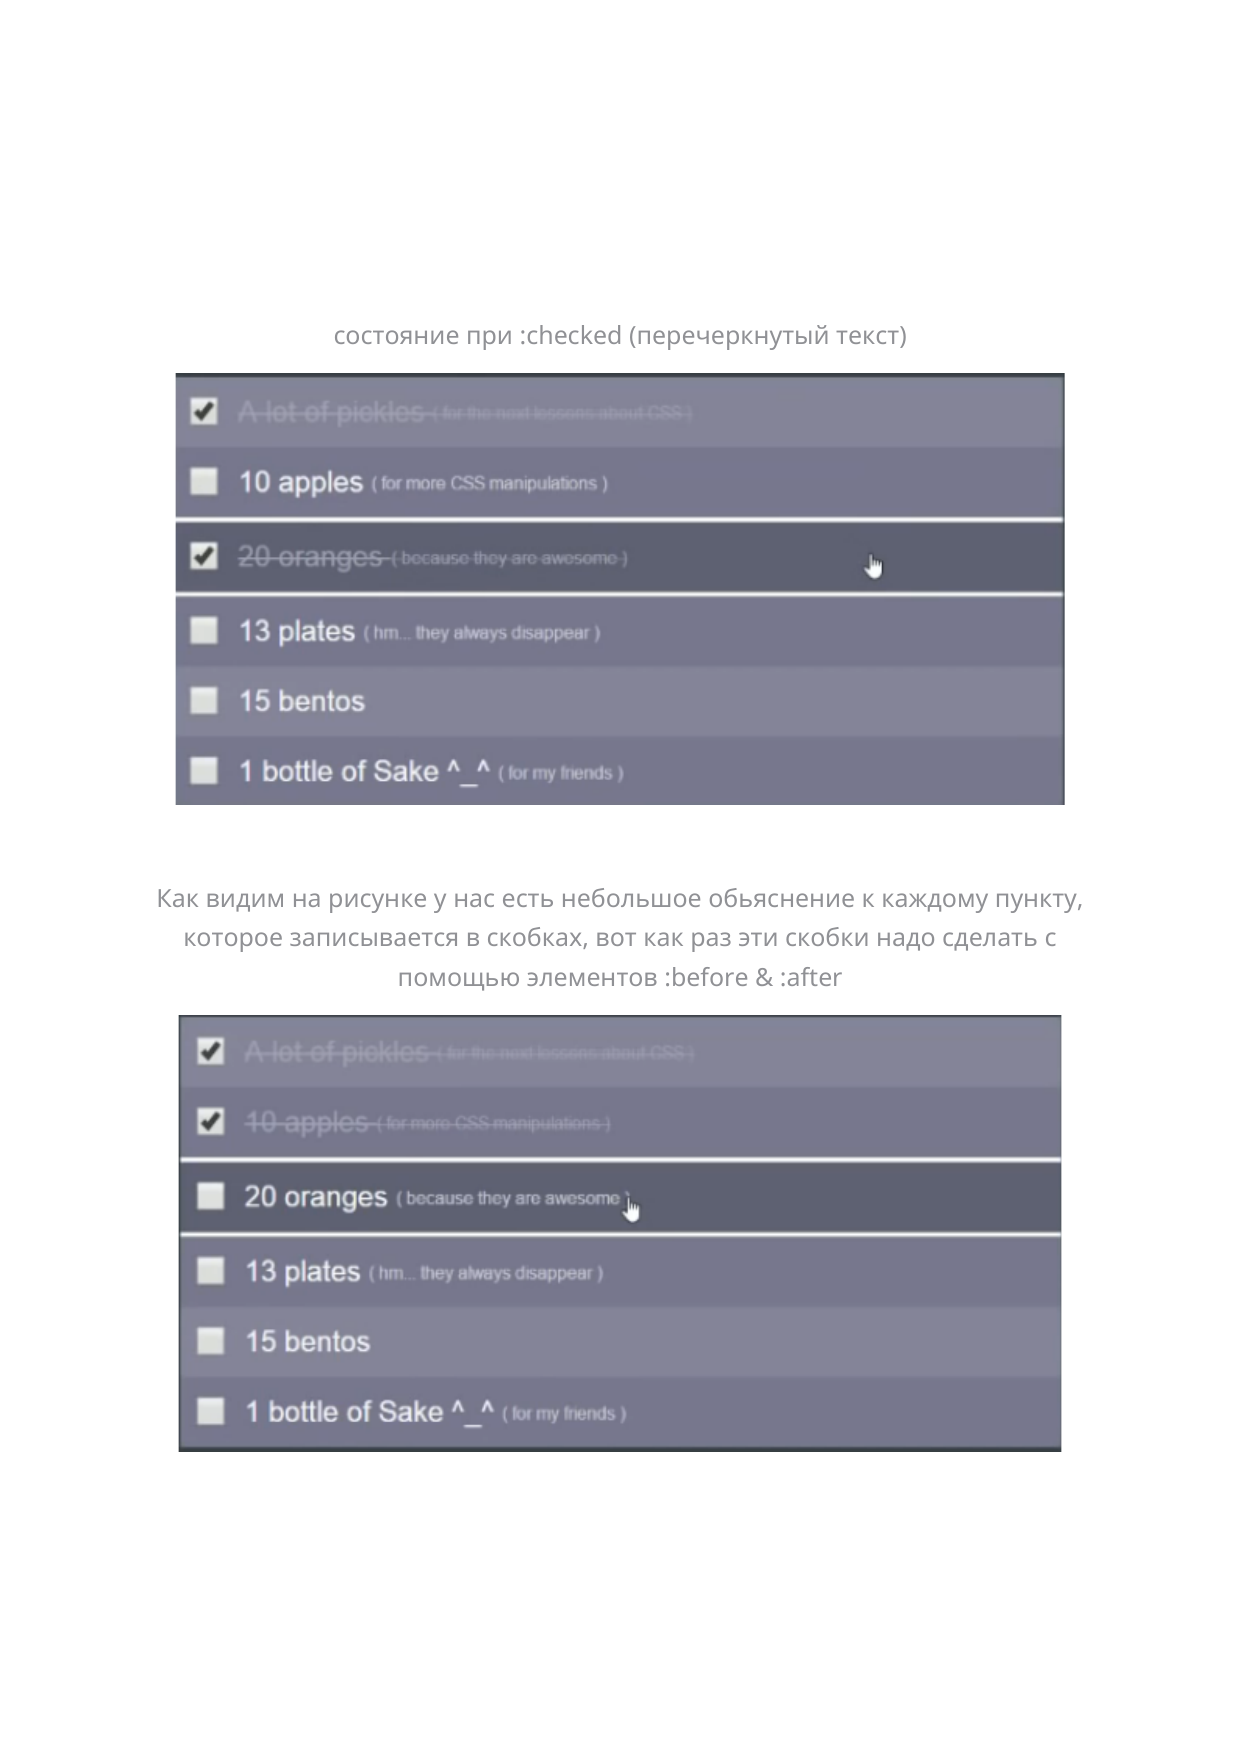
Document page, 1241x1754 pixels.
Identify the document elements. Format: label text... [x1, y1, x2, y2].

picture [178, 1015, 1062, 1452]
text состояние при :checked (перечеркнутый текст) [150, 317, 1090, 352]
text Как видим на рисунке у нас есть небольшое обьяснение к каждому пункту, которое записывается в скобках, вот как раз эти скобки надо сделать с помощью элементов :before & :after [150, 881, 1090, 993]
picture [175, 373, 1065, 805]
